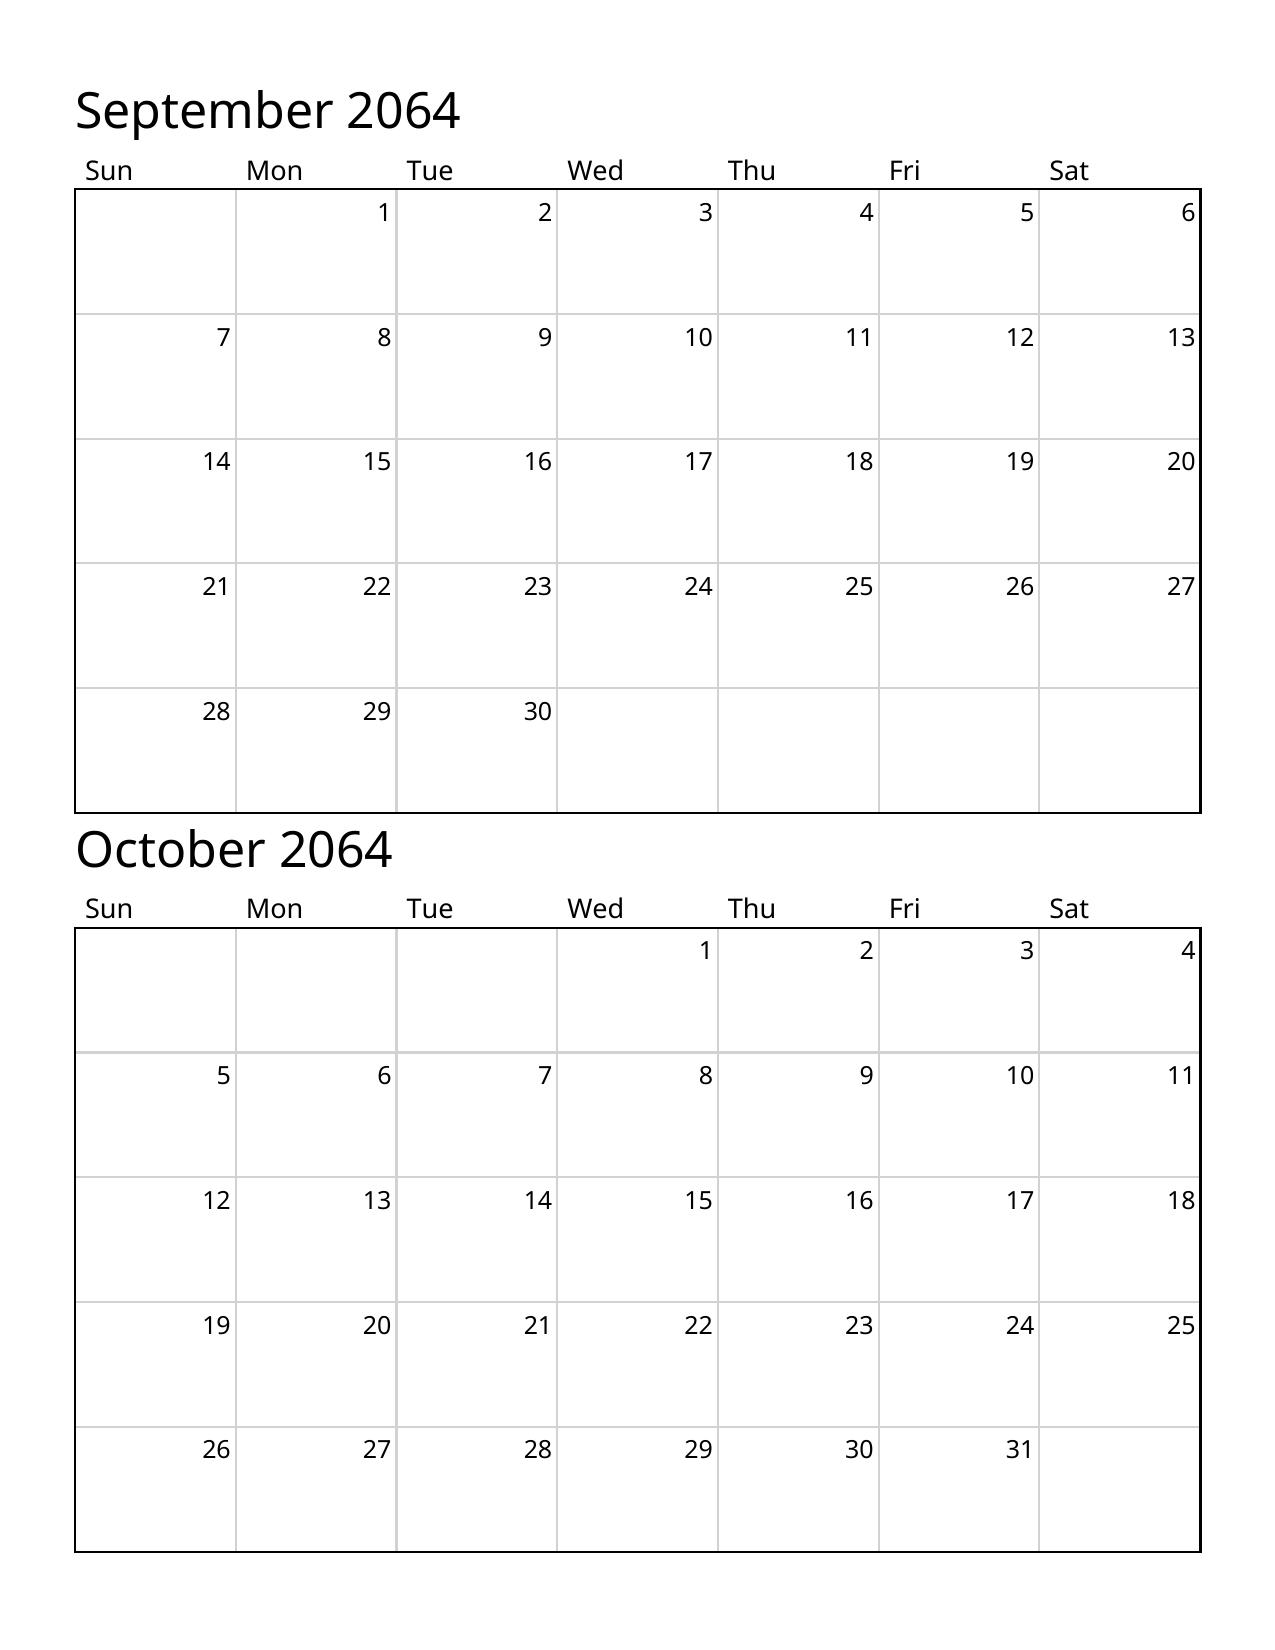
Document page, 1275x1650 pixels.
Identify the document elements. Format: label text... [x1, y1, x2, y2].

table_cell 17 [880, 1178, 1038, 1301]
table_cell 29 [558, 1428, 717, 1551]
table_cell 15 [558, 1178, 717, 1301]
table_cell [558, 689, 717, 812]
table_header [237, 929, 395, 1051]
table_cell 30 [398, 689, 556, 812]
subtitle October 2064 [75, 814, 1214, 882]
table_cell 27 [237, 1428, 395, 1551]
table_header 5 [880, 190, 1038, 313]
table_header 3 [880, 929, 1038, 1051]
table_header 4 [719, 190, 878, 313]
table_cell 22 [237, 564, 395, 687]
subtitle September 2064 [75, 75, 1214, 143]
table_cell 10 [558, 315, 717, 437]
table_cell 8 [558, 1054, 717, 1176]
text Sun Mon Tue Wed Thu Fri Sat [85, 151, 1214, 188]
table_cell 7 [76, 315, 235, 437]
text Sun Mon Tue Wed Thu Fri Sat [85, 890, 1214, 927]
table_cell 5 [76, 1054, 235, 1176]
table_cell 21 [398, 1303, 556, 1426]
table_header 4 [1040, 929, 1199, 1051]
table_cell 11 [719, 315, 878, 437]
table_cell [1040, 689, 1199, 812]
table_header 3 [558, 190, 717, 313]
table_cell 25 [1040, 1303, 1199, 1426]
table_cell 14 [76, 440, 235, 562]
table_header [398, 929, 556, 1051]
table_header 2 [398, 190, 556, 313]
table_cell 11 [1040, 1054, 1199, 1176]
table_cell 10 [880, 1054, 1038, 1176]
table_cell 24 [880, 1303, 1038, 1426]
table_cell 28 [76, 689, 235, 812]
table_cell 18 [1040, 1178, 1199, 1301]
table_header 2 [719, 929, 878, 1051]
table_cell 6 [237, 1054, 395, 1176]
table_header 6 [1040, 190, 1199, 313]
table_cell 12 [76, 1178, 235, 1301]
table_cell 15 [237, 440, 395, 562]
table_cell [719, 689, 878, 812]
table_cell 31 [880, 1428, 1038, 1551]
table_cell 23 [719, 1303, 878, 1426]
table_cell 18 [719, 440, 878, 562]
table_cell 13 [1040, 315, 1199, 437]
table_cell 20 [237, 1303, 395, 1426]
table_cell 7 [398, 1054, 556, 1176]
table_cell 26 [76, 1428, 235, 1551]
table_cell 21 [76, 564, 235, 687]
table_cell 29 [237, 689, 395, 812]
table_cell [880, 689, 1038, 812]
table_cell 23 [398, 564, 556, 687]
table_cell 8 [237, 315, 395, 437]
table_cell 20 [1040, 440, 1199, 562]
table_cell 17 [558, 440, 717, 562]
table_cell 14 [398, 1178, 556, 1301]
table_cell 13 [237, 1178, 395, 1301]
table_cell 9 [398, 315, 556, 437]
table_cell 22 [558, 1303, 717, 1426]
table_header [76, 190, 235, 313]
table_cell 9 [719, 1054, 878, 1176]
table_cell 19 [76, 1303, 235, 1426]
table_cell 24 [558, 564, 717, 687]
table_header 1 [237, 190, 395, 313]
table_header [76, 929, 235, 1051]
table_cell 26 [880, 564, 1038, 687]
table_cell 16 [398, 440, 556, 562]
table_cell 27 [1040, 564, 1199, 687]
table_cell 16 [719, 1178, 878, 1301]
table_cell 19 [880, 440, 1038, 562]
table_cell 12 [880, 315, 1038, 437]
table_cell 25 [719, 564, 878, 687]
table_cell 28 [398, 1428, 556, 1551]
table_cell 30 [719, 1428, 878, 1551]
table_header 1 [558, 929, 717, 1051]
table_cell [1040, 1428, 1199, 1551]
